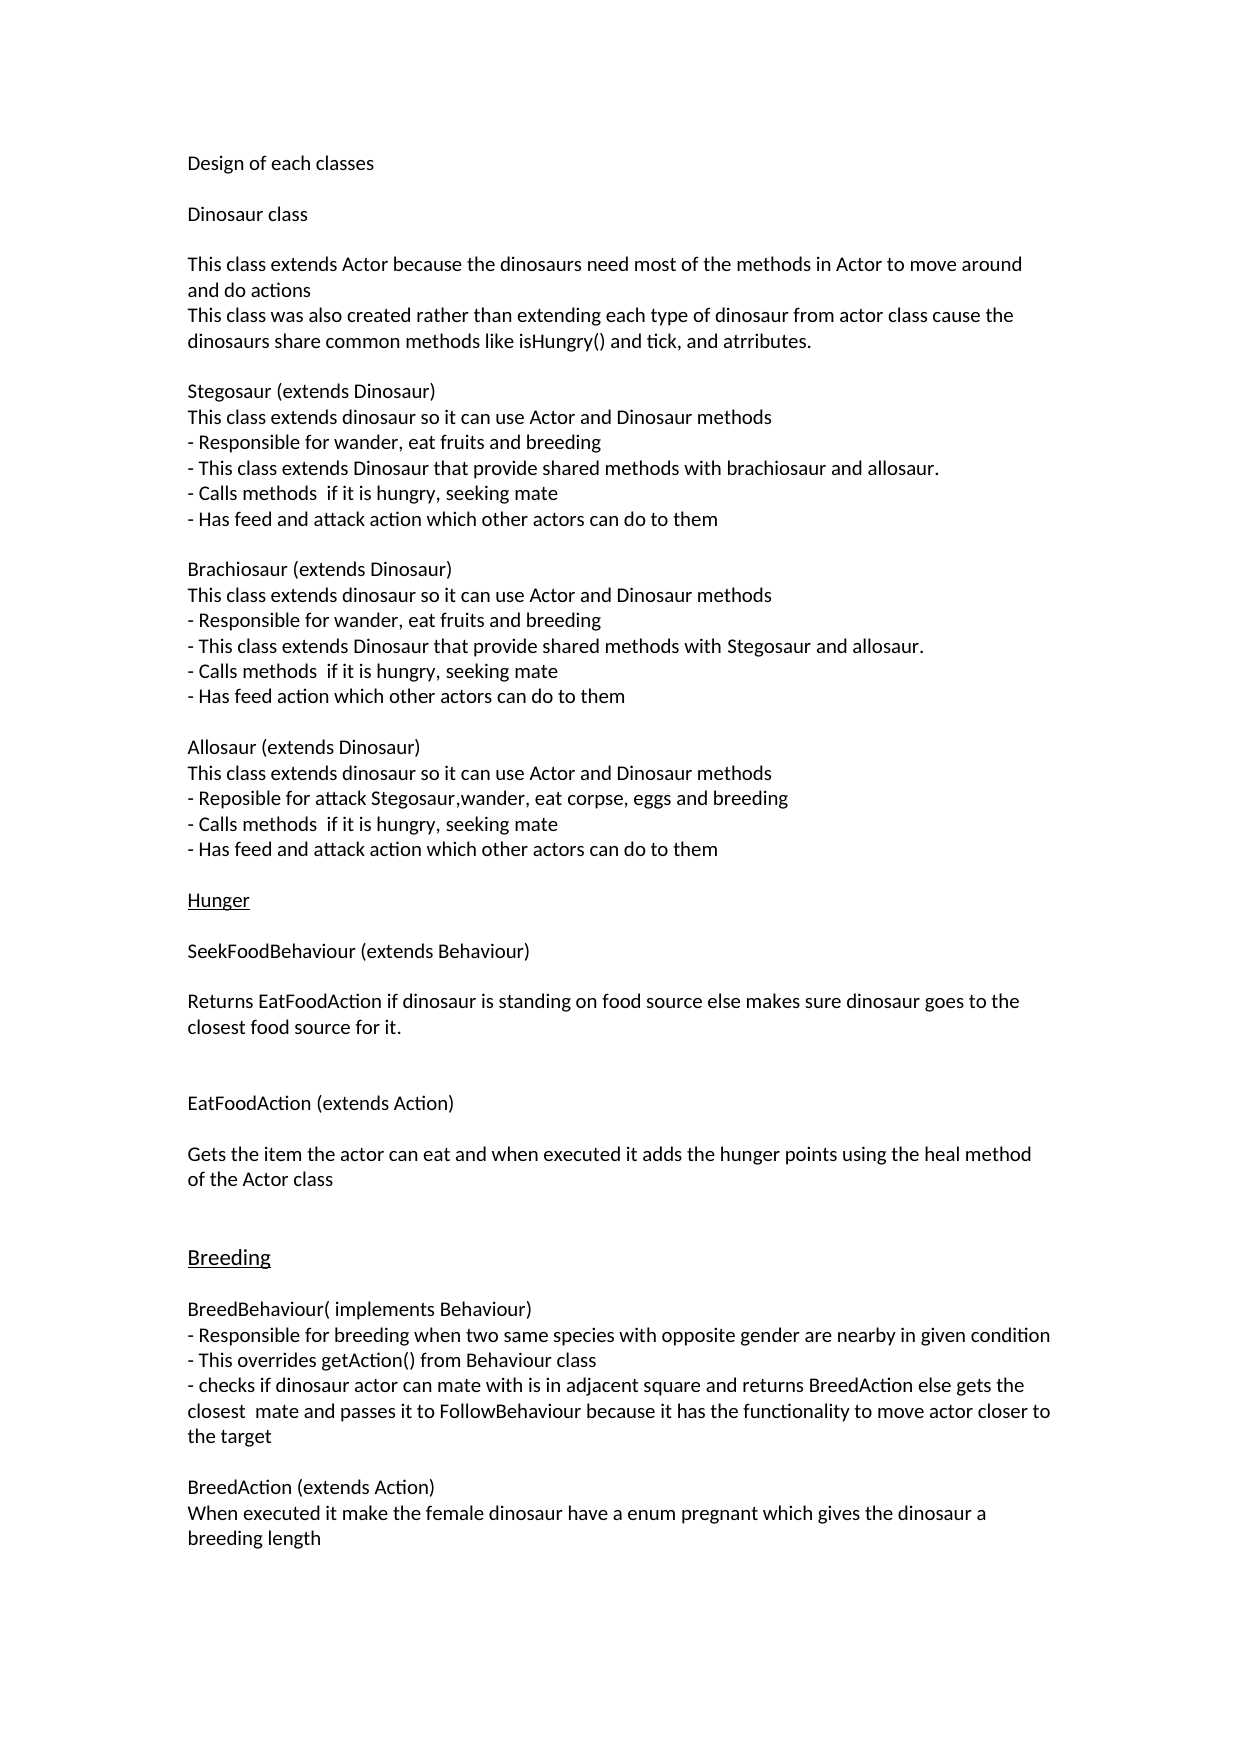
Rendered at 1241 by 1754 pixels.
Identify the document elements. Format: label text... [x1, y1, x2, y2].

text - Responsible for breeding when two same species with opposite gender are nearby in given condition [187, 1322, 1053, 1347]
text EatFoodAction (extends Action) [187, 1090, 1053, 1116]
text This class extends Actor because the dinosaurs need most of the methods in Actor to move around and do actions [187, 252, 1053, 302]
text - Calls methods if it is hungry, seeking mate [187, 480, 1053, 506]
text SeekFoodBehaviour (extends Behaviour) [187, 938, 1053, 963]
text - This overrides getAction() from Behaviour class [187, 1347, 1053, 1373]
text - This class extends Dinosaur that provide shared methods with brachiosaur and allosaur. [187, 455, 1053, 480]
text - Reposible for attack Stegosaur,wander, eat corpse, eggs and breeding [187, 785, 1053, 811]
text This class was also created rather than extending each type of dinosaur from actor class cause the dinosaurs share common methods like isHungry() and tick, and atrributes. [187, 302, 1053, 353]
text Gets the item the actor can eat and when executed it adds the hunger points using the heal method of the Actor class [187, 1141, 1053, 1192]
text Returns EatFoodAction if dinosaur is standing on food source else makes sure dinosaur goes to the closest food source for it. [187, 989, 1053, 1039]
text Dinosaur class [187, 201, 1053, 226]
text Allosaur (extends Dinosaur) [187, 734, 1053, 760]
text This class extends dinosaur so it can use Actor and Dinosaur methods [187, 760, 1053, 785]
text Hunger [187, 887, 1053, 912]
text Breeding [187, 1243, 1053, 1271]
text This class extends dinosaur so it can use Actor and Dinosaur methods [187, 582, 1053, 607]
text - Responsible for wander, eat fruits and breeding [187, 607, 1053, 633]
text Design of each classes [187, 150, 1053, 175]
text This class extends dinosaur so it can use Actor and Dinosaur methods [187, 404, 1053, 429]
text BreedBehaviour( implements Behaviour) [187, 1296, 1053, 1322]
text Brachiosaur (extends Dinosaur) [187, 557, 1053, 582]
text BreedAction (extends Action) [187, 1474, 1053, 1500]
text - Has feed action which other actors can do to them [187, 684, 1053, 709]
text When executed it make the female dinosaur have a enum pregnant which gives the dinosaur a breeding length [187, 1500, 1053, 1551]
text - This class extends Dinosaur that provide shared methods with Stegosaur and allosaur. [187, 633, 1053, 658]
text - Has feed and attack action which other actors can do to them [187, 836, 1053, 862]
text - Responsible for wander, eat fruits and breeding [187, 429, 1053, 455]
text - checks if dinosaur actor can mate with is in adjacent square and returns BreedAction else gets the closest mate and passes it to FollowBehaviour because it has the functionality to move actor closer to the target [187, 1373, 1053, 1449]
text - Calls methods if it is hungry, seeking mate [187, 811, 1053, 836]
text - Has feed and attack action which other actors can do to them [187, 506, 1053, 531]
text - Calls methods if it is hungry, seeking mate [187, 658, 1053, 684]
text Stegosaur (extends Dinosaur) [187, 379, 1053, 404]
